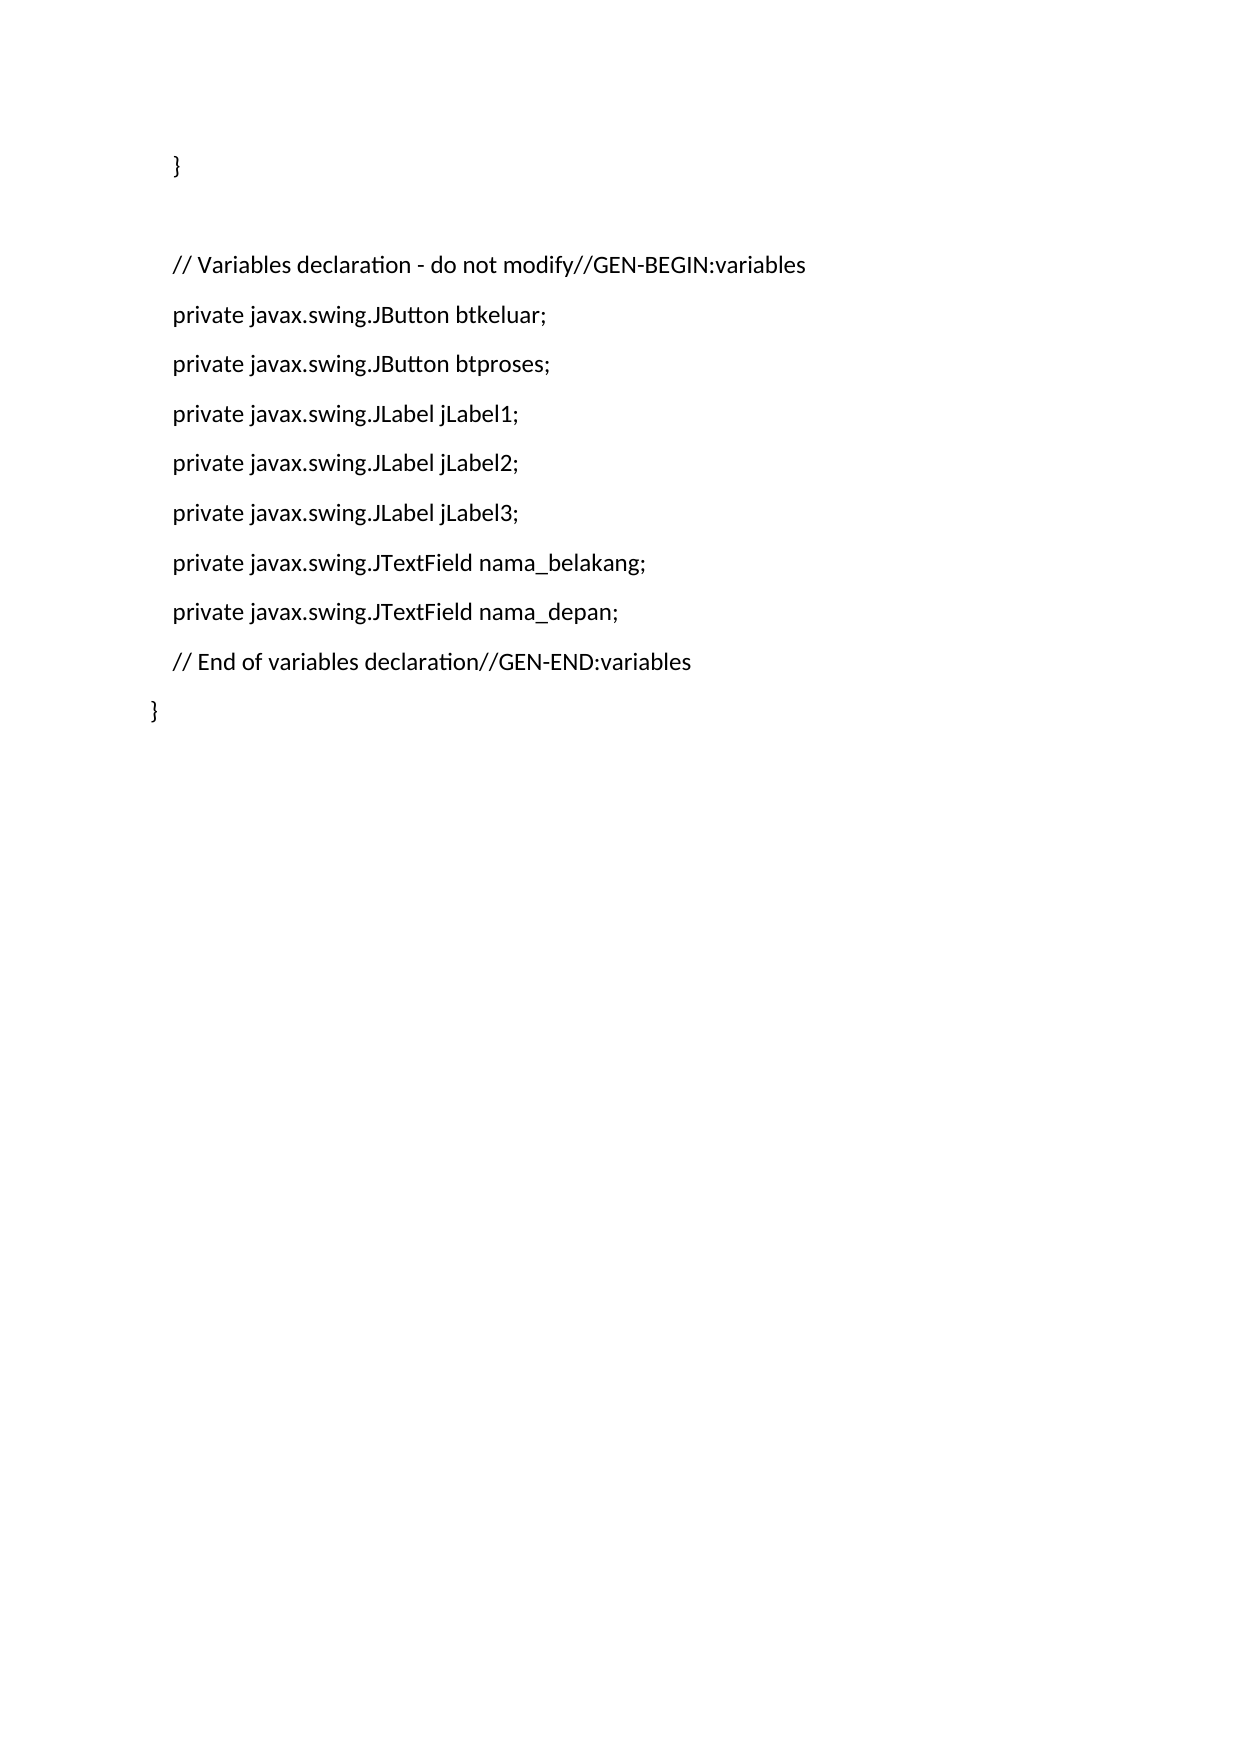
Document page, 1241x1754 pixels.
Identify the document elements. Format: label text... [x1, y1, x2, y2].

text private javax.swing.JLabel jLabel3; [150, 497, 1090, 528]
text } [150, 150, 1090, 181]
text private javax.swing.JLabel jLabel1; [150, 398, 1090, 428]
text private javax.swing.JLabel jLabel2; [150, 447, 1090, 478]
text private javax.swing.JButton btkeluar; [150, 299, 1090, 329]
text private javax.swing.JTextField nama_belakang; [150, 547, 1090, 577]
text // Variables declaration - do not modify//GEN-BEGIN:variables [150, 249, 1090, 280]
text // End of variables declaration//GEN-END:variables [150, 646, 1090, 676]
text private javax.swing.JButton btproses; [150, 348, 1090, 379]
text } [150, 695, 1090, 726]
text private javax.swing.JTextField nama_depan; [150, 596, 1090, 627]
